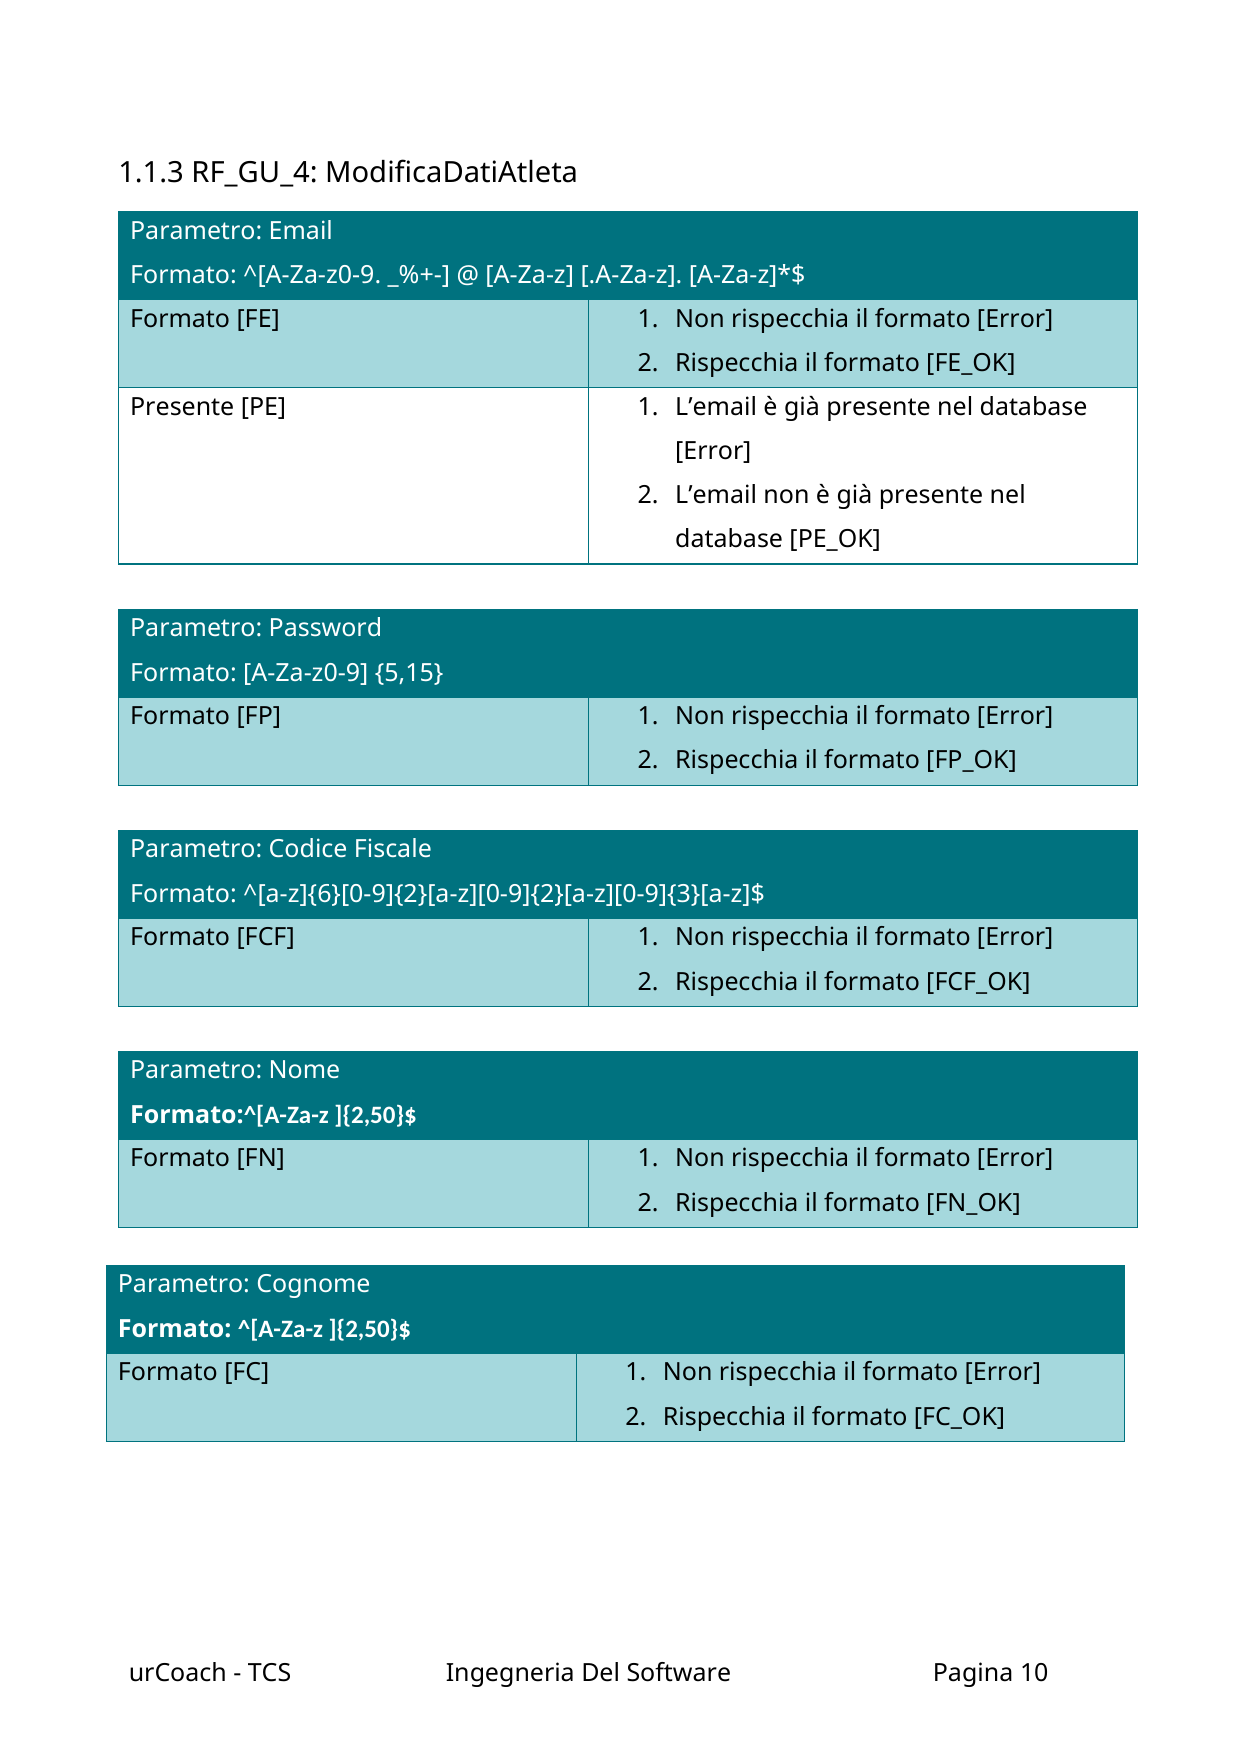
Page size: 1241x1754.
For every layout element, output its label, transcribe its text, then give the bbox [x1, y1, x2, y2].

table_cell Formato [FCF] [119, 919, 588, 1006]
table_cell Non rispecchia il formato [Error] Rispecchia il formato [FP_OK] [589, 698, 1137, 785]
subtitle 1.1.3 RF_GU_4: ModificaDatiAtleta [118, 152, 1122, 191]
table_cell Formato [FP] [119, 698, 588, 785]
table_header Parametro: Cognome Formato: ^[A-Za-z ]{2,50}$ [107, 1266, 1124, 1353]
table_header Parametro: Nome Formato:^[A-Za-z ]{2,50}$ [119, 1052, 1137, 1139]
table_cell Non rispecchia il formato [Error] Rispecchia il formato [FC_OK] [577, 1354, 1124, 1441]
table_cell Non rispecchia il formato [Error] Rispecchia il formato [FE_OK] [589, 300, 1137, 387]
table_header Parametro: Email Formato: ^[A-Za-z0-9. _%+-] @ [A-Za-z] [.A-Za-z]. [A-Za-z]*$ [119, 212, 1137, 299]
table_cell Presente [PE] [119, 388, 588, 563]
table_cell Formato [FC] [107, 1354, 576, 1441]
table_cell L’email è già presente nel database [Error] L’email non è già presente nel database [PE_OK] [589, 388, 1137, 563]
table_cell Non rispecchia il formato [Error] Rispecchia il formato [FCF_OK] [589, 919, 1137, 1006]
table_header Parametro: Password Formato: [A-Za-z0-9] {5,15} [119, 610, 1137, 697]
table_cell Non rispecchia il formato [Error] Rispecchia il formato [FN_OK] [589, 1140, 1137, 1227]
table_cell Formato [FE] [119, 300, 588, 387]
table_header Parametro: Codice Fiscale Formato: ^[a-z]{6}[0-9]{2}[a-z][0-9]{2}[a-z][0-9]{3}[a-z]$ [119, 831, 1137, 918]
table_cell Formato [FN] [119, 1140, 588, 1227]
